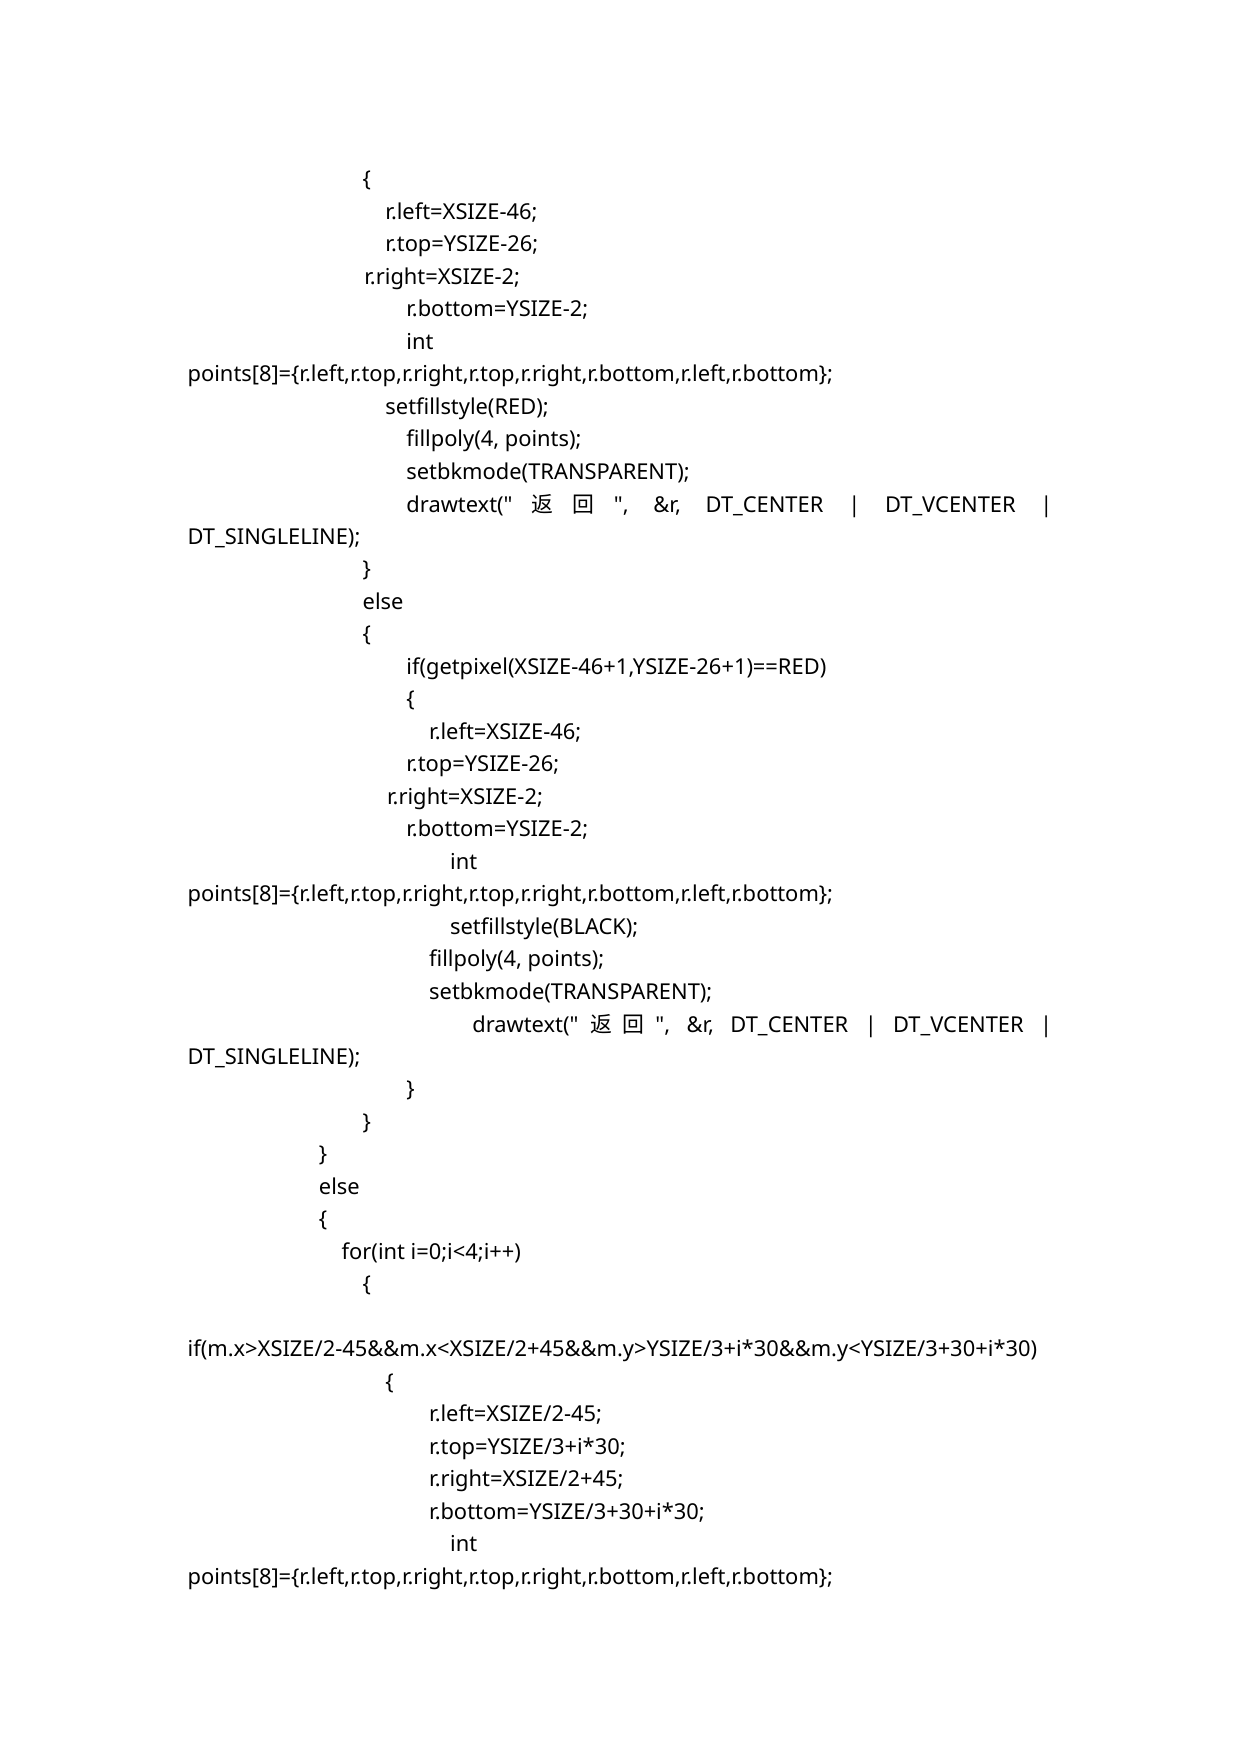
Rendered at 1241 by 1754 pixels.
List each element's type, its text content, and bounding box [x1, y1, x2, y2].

text setbkmode(TRANSPARENT); [187, 454, 1053, 487]
text r.right=XSIZE-2; [187, 779, 1053, 812]
text setfillstyle(BLACK); [187, 909, 1053, 942]
text { [187, 1364, 1053, 1397]
text setfillstyle(RED); [187, 389, 1053, 422]
text r.bottom=YSIZE-2; [187, 812, 1053, 844]
text { [187, 1202, 1053, 1234]
text if(m.x>XSIZE/2-45&&m.x<XSIZE/2+45&&m.y>YSIZE/3+i*30&&m.y<YSIZE/3+30+i*30) [187, 1299, 1053, 1364]
text r.left=XSIZE/2-45; [187, 1397, 1053, 1429]
text } [187, 1072, 1053, 1104]
text fillpoly(4, points); [187, 422, 1053, 454]
text r.bottom=YSIZE/3+30+i*30; [187, 1494, 1053, 1527]
text for(int i=0;i<4;i++) [187, 1234, 1053, 1267]
text if(getpixel(XSIZE-46+1,YSIZE-26+1)==RED) [187, 649, 1053, 682]
text r.top=YSIZE-26; [187, 747, 1053, 779]
text } [187, 1137, 1053, 1169]
text { [187, 682, 1053, 714]
text else [187, 1169, 1053, 1202]
text { [187, 1267, 1053, 1299]
text int points[8]={r.left,r.top,r.right,r.top,r.right,r.bottom,r.left,r.bottom}; [187, 1527, 1053, 1592]
text r.top=YSIZE-26; [187, 227, 1053, 259]
text r.top=YSIZE/3+i*30; [187, 1429, 1053, 1462]
text } [187, 1104, 1053, 1137]
text drawtext("返回", &r, DT_CENTER | DT_VCENTER | DT_SINGLELINE); [187, 1007, 1053, 1072]
text r.right=XSIZE/2+45; [187, 1462, 1053, 1494]
text setbkmode(TRANSPARENT); [187, 974, 1053, 1007]
text drawtext("返回", &r, DT_CENTER | DT_VCENTER | DT_SINGLELINE); [187, 487, 1053, 552]
text r.left=XSIZE-46; [187, 194, 1053, 227]
text { [187, 162, 1053, 194]
text { [187, 617, 1053, 649]
text int points[8]={r.left,r.top,r.right,r.top,r.right,r.bottom,r.left,r.bottom}; [187, 844, 1053, 909]
text r.left=XSIZE-46; [187, 714, 1053, 747]
text r.bottom=YSIZE-2; [187, 292, 1053, 324]
text } [187, 552, 1053, 584]
text else [187, 584, 1053, 617]
text fillpoly(4, points); [187, 942, 1053, 974]
text int points[8]={r.left,r.top,r.right,r.top,r.right,r.bottom,r.left,r.bottom}; [187, 324, 1053, 389]
text r.right=XSIZE-2; [187, 259, 1053, 292]
